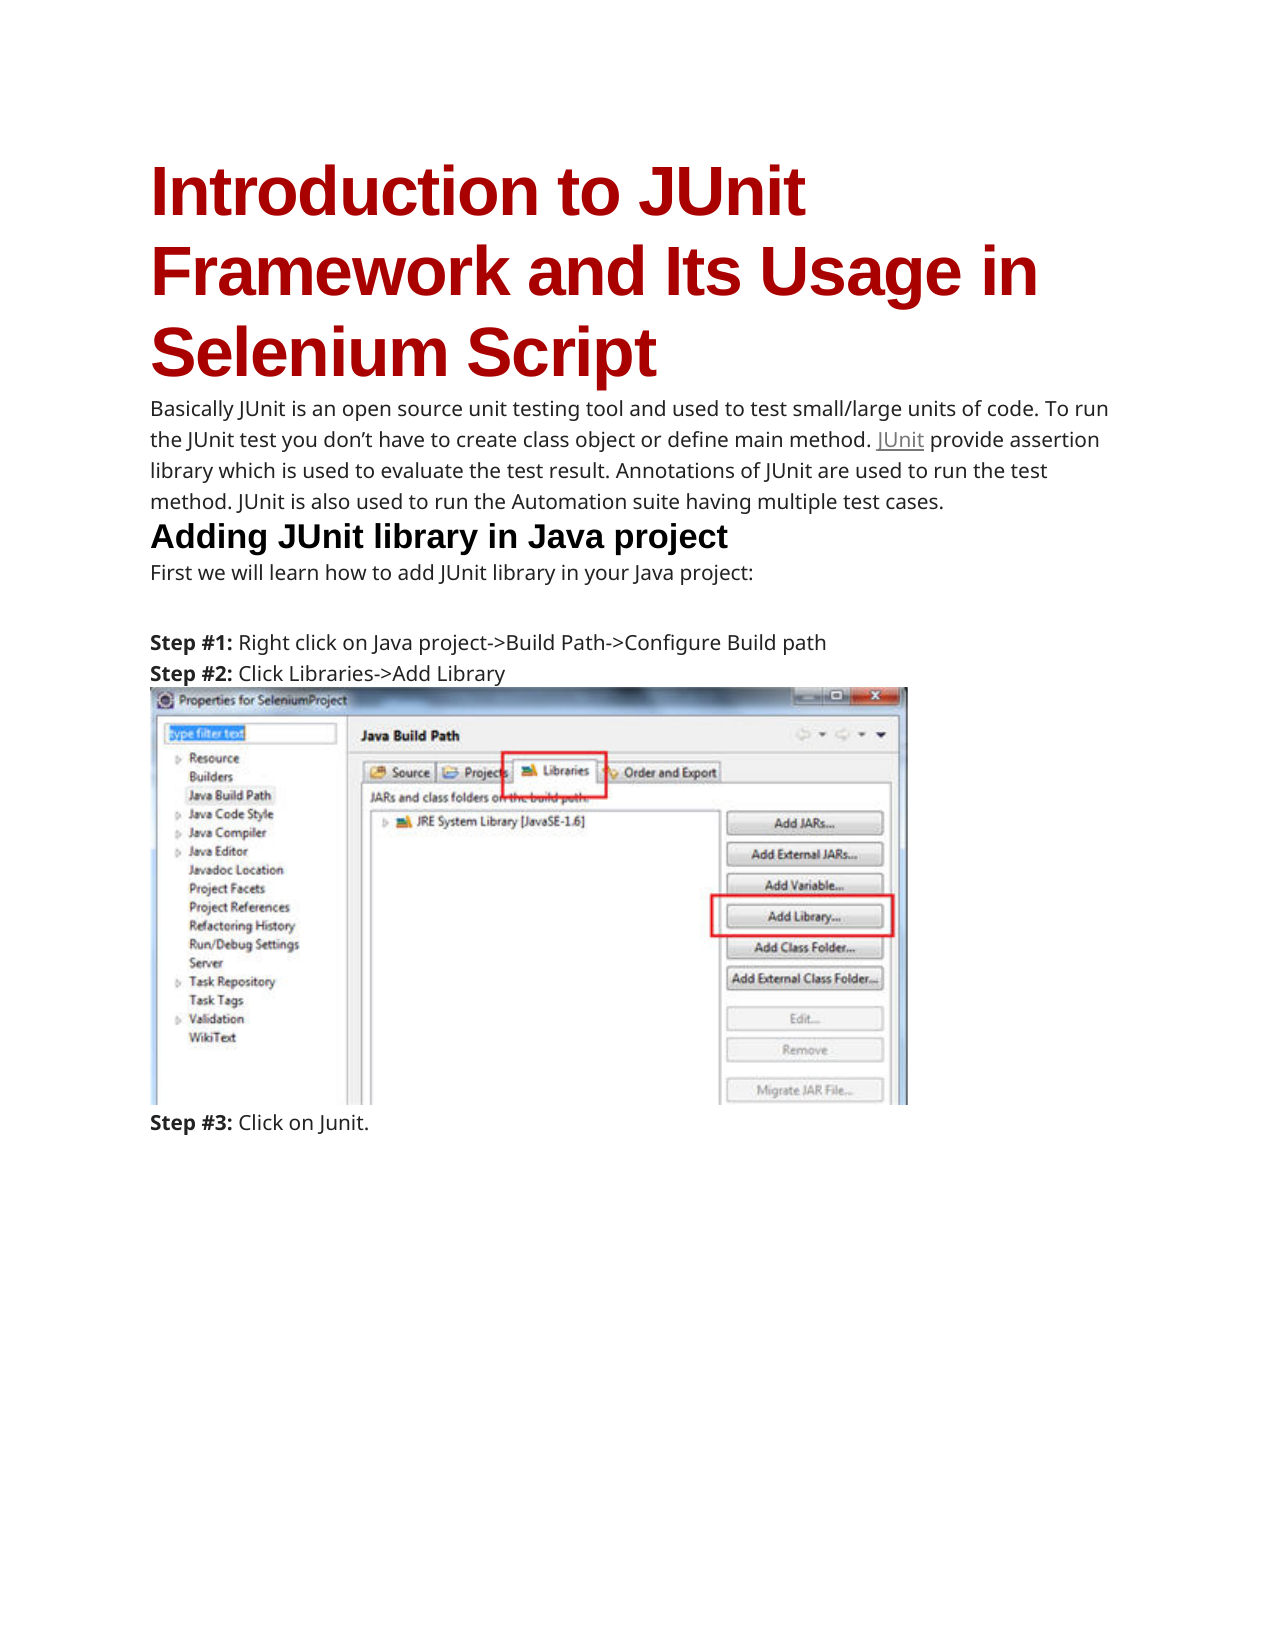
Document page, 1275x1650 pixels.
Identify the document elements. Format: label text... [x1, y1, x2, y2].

text Step #2: Click Libraries->Add Library [150, 656, 1125, 688]
text Step #3: Click on Junit. [150, 1105, 1125, 1136]
text Adding JUnit library in Java project [150, 516, 1125, 556]
text Step #1: Right click on Java project->Build Path->Configure Build path [150, 625, 1125, 656]
subtitle Introduction to JUnit Framework and Its Usage in Selenium Script [150, 150, 1125, 391]
text First we will learn how to add JUnit library in your Java project: [150, 556, 1125, 587]
text Basically JUnit is an open source unit testing tool and used to test small/large units of code. To run the JUnit test you don’t have to create class object or define main method. JUnit provide assertion library which is used to evaluate the test result. Annotations of JUnit are used to run the test method. JUnit is also used to run the Automation suite having multiple test cases. [150, 391, 1125, 516]
picture [150, 687, 908, 1105]
